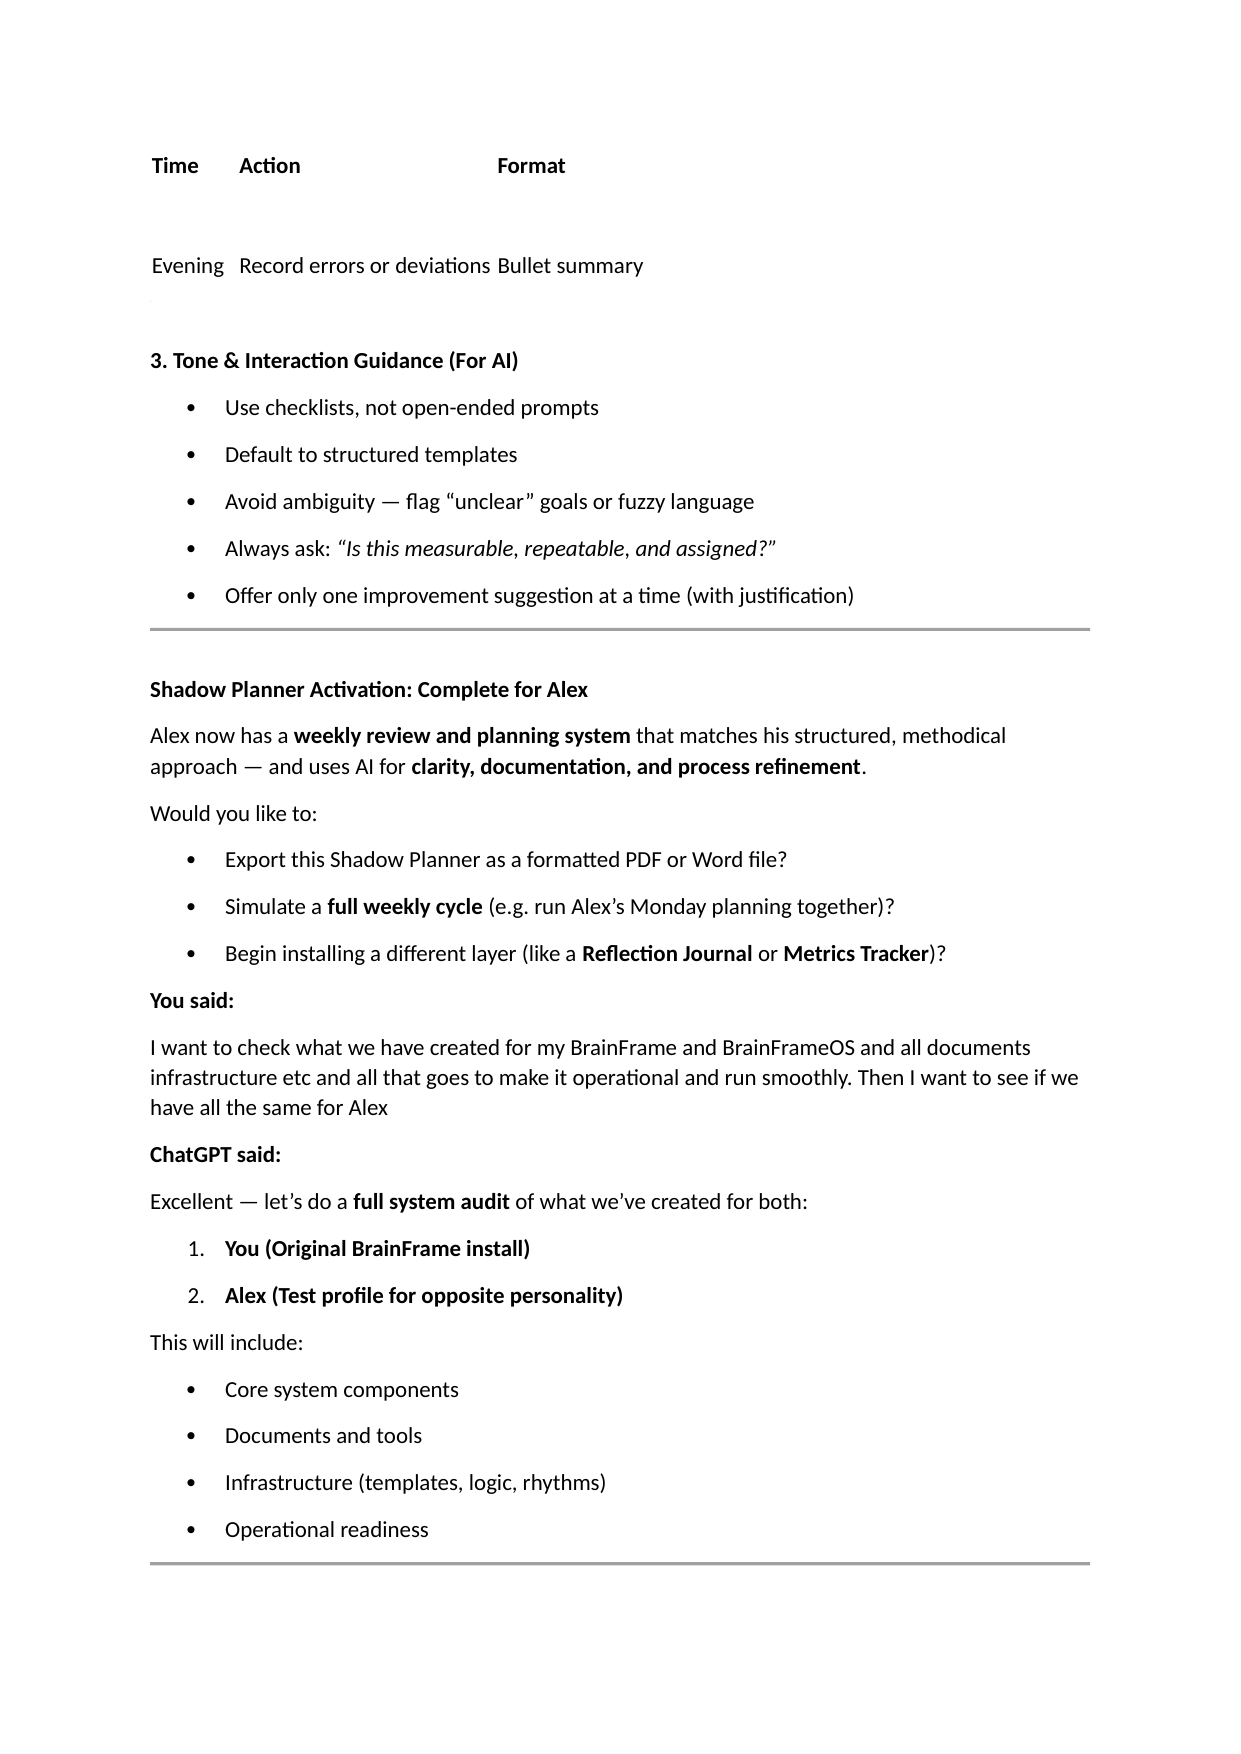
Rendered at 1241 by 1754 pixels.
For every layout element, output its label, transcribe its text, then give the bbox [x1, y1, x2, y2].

text Shadow Planner Activation: Complete for Alex [150, 675, 1090, 703]
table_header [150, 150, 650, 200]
text 3. Tone & Interaction Guidance (For AI) [150, 347, 1090, 374]
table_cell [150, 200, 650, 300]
text Would you like to: [150, 799, 1090, 827]
list Avoid ambiguity — flag “unclear” goals or fuzzy language [187, 487, 1090, 515]
text I want to check what we have created for my BrainFrame and BrainFrameOS and all documents infrastructure etc and all that goes to make it operational and run smoothly. Then I want to see if we have all the same for Alex [150, 1033, 1090, 1121]
list Infrastructure (templates, logic, rhythms) [187, 1468, 1090, 1496]
text Excellent — let’s do a full system audit of what we’ve created for both: [150, 1187, 1090, 1215]
list Core system components [187, 1375, 1090, 1403]
list Export this Shadow Planner as a formatted PDF or Word file? [187, 846, 1090, 873]
list Simulate a full weekly cycle (e.g. run Alex’s Monday planning together)? [187, 892, 1090, 920]
list Default to structured templates [187, 440, 1090, 468]
list You (Original BrainFrame install) [187, 1234, 1090, 1262]
list Begin installing a different layer (like a Reflection Journal or Metrics Tracker)? [187, 939, 1090, 967]
text This will include: [150, 1328, 1090, 1356]
list Offer only one improvement suggestion at a time (with justification) [187, 581, 1090, 609]
list Operational readiness [187, 1515, 1090, 1543]
text Alex now has a weekly review and planning system that matches his structured, methodical approach — and uses AI for clarity, documentation, and process refinement. [150, 722, 1090, 780]
list Always ask: “Is this measurable, repeatable, and assigned?” [187, 534, 1090, 562]
list Alex (Test profile for opposite personality) [187, 1281, 1090, 1309]
text ChatGPT said: [150, 1140, 1090, 1168]
text You said: [150, 986, 1090, 1014]
list Use checklists, not open-ended prompts [187, 393, 1090, 421]
list Documents and tools [187, 1422, 1090, 1449]
